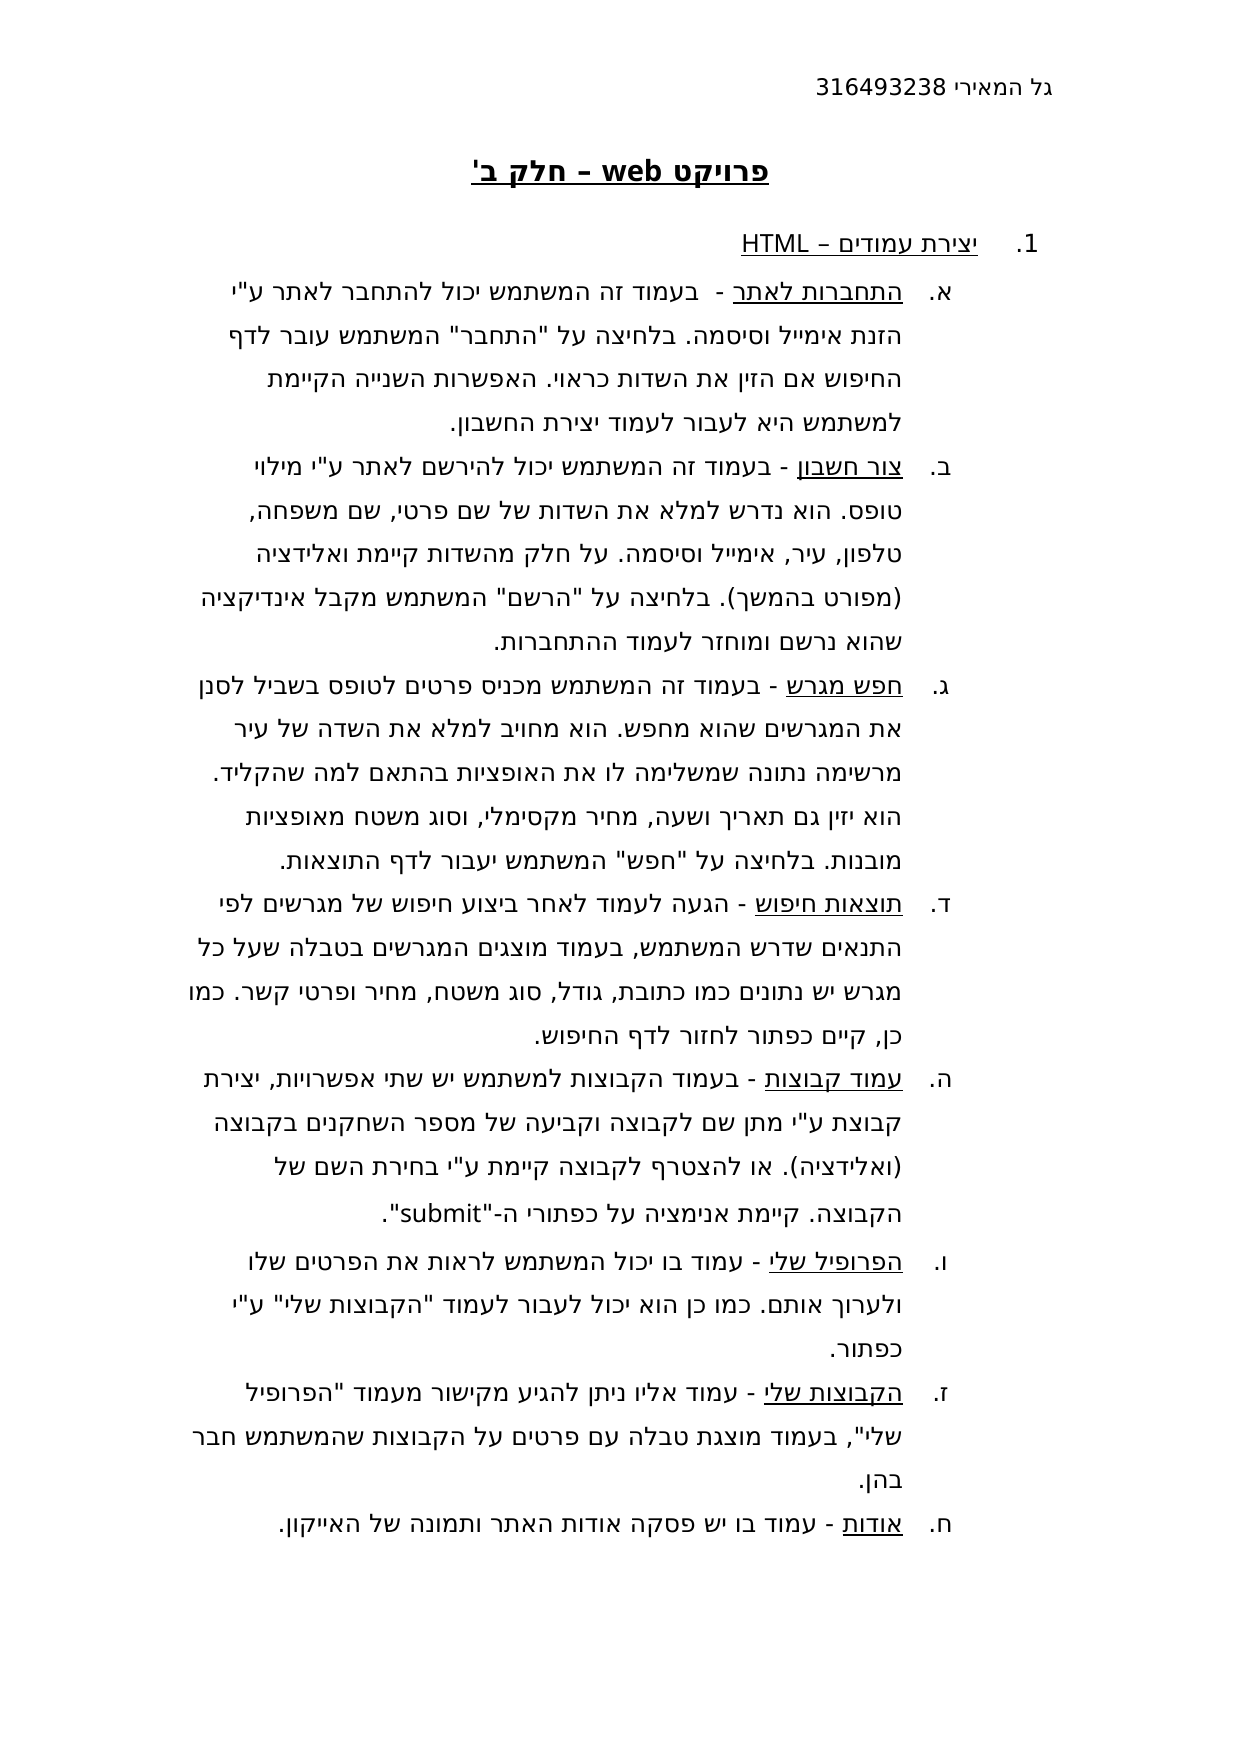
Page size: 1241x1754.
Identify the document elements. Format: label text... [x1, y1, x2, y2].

list צור חשבון - בעמוד זה המשתמש יכול להירשם לאתר ע"י מילוי טופס. הוא נדרש למלא את השדות של שם פרטי, שם משפחה, טלפון, עיר, אימייל וסיסמה. על חלק מהשדות קיימת ואלידציה (מפורט בהמשך). בלחיצה על "הרשם" המשתמש מקבל אינדיקציה שהוא נרשם ומוחזר לעמוד ההתחברות. [187, 452, 940, 656]
list תוצאות חיפוש - הגעה לעמוד לאחר ביצוע חיפוש של מגרשים לפי התנאים שדרש המשתמש, בעמוד מוצגים המגרשים בטבלה שעל כל מגרש יש נתונים כמו כתובת, גודל, סוג משטח, מחיר ופרטי קשר. כמו כן, קיים כפתור לחזור לדף החיפוש. [187, 890, 940, 1050]
text פרויקט web – חלק ב' [187, 150, 1053, 190]
list עמוד קבוצות - בעמוד הקבוצות למשתמש יש שתי אפשרויות, יצירת קבוצת ע"י מתן שם לקבוצה וקביעה של מספר השחקנים בקבוצה (ואלידציה). או להצטרף לקבוצה קיימת ע"י בחירת השם של הקבוצה. קיימת אנימציה על כפתורי ה-"submit". [187, 1065, 940, 1230]
list אודות - עמוד בו יש פסקה אודות האתר ותמונה של האייקון. [187, 1509, 940, 1539]
list הקבוצות שלי - עמוד אליו ניתן להגיע מקישור מעמוד "הפרופיל שלי", בעמוד מוצגת טבלה עם פרטים על הקבוצות שהמשתמש חבר בהן. [187, 1378, 940, 1495]
list חפש מגרש - בעמוד זה המשתמש מכניס פרטים לטופס בשביל לסנן את המגרשים שהוא מחפש. הוא מחויב למלא את השדה של עיר מרשימה נתונה שמשלימה לו את האופציות בהתאם למה שהקליד. הוא יזין גם תאריך ושעה, מחיר מקסימלי, וסוג משטח מאופציות מובנות. בלחיצה על "חפש" המשתמש יעבור לדף התוצאות. [187, 671, 940, 875]
list הפרופיל שלי - עמוד בו יכול המשתמש לראות את הפרטים שלו ולערוך אותם. כמו כן הוא יכול לעבור לעמוד "הקבוצות שלי" ע"י כפתור. [187, 1247, 940, 1364]
list יצירת עמודים – HTML [187, 226, 1015, 260]
list התחברות לאתר - בעמוד זה המשתמש יכול להתחבר לאתר ע"י הזנת אימייל וסיסמה. בלחיצה על "התחבר" המשתמש עובר לדף החיפוש אם הזין את השדות כראוי. האפשרות השנייה הקיימת למשתמש היא לעבור לעמוד יצירת החשבון. [187, 277, 940, 438]
